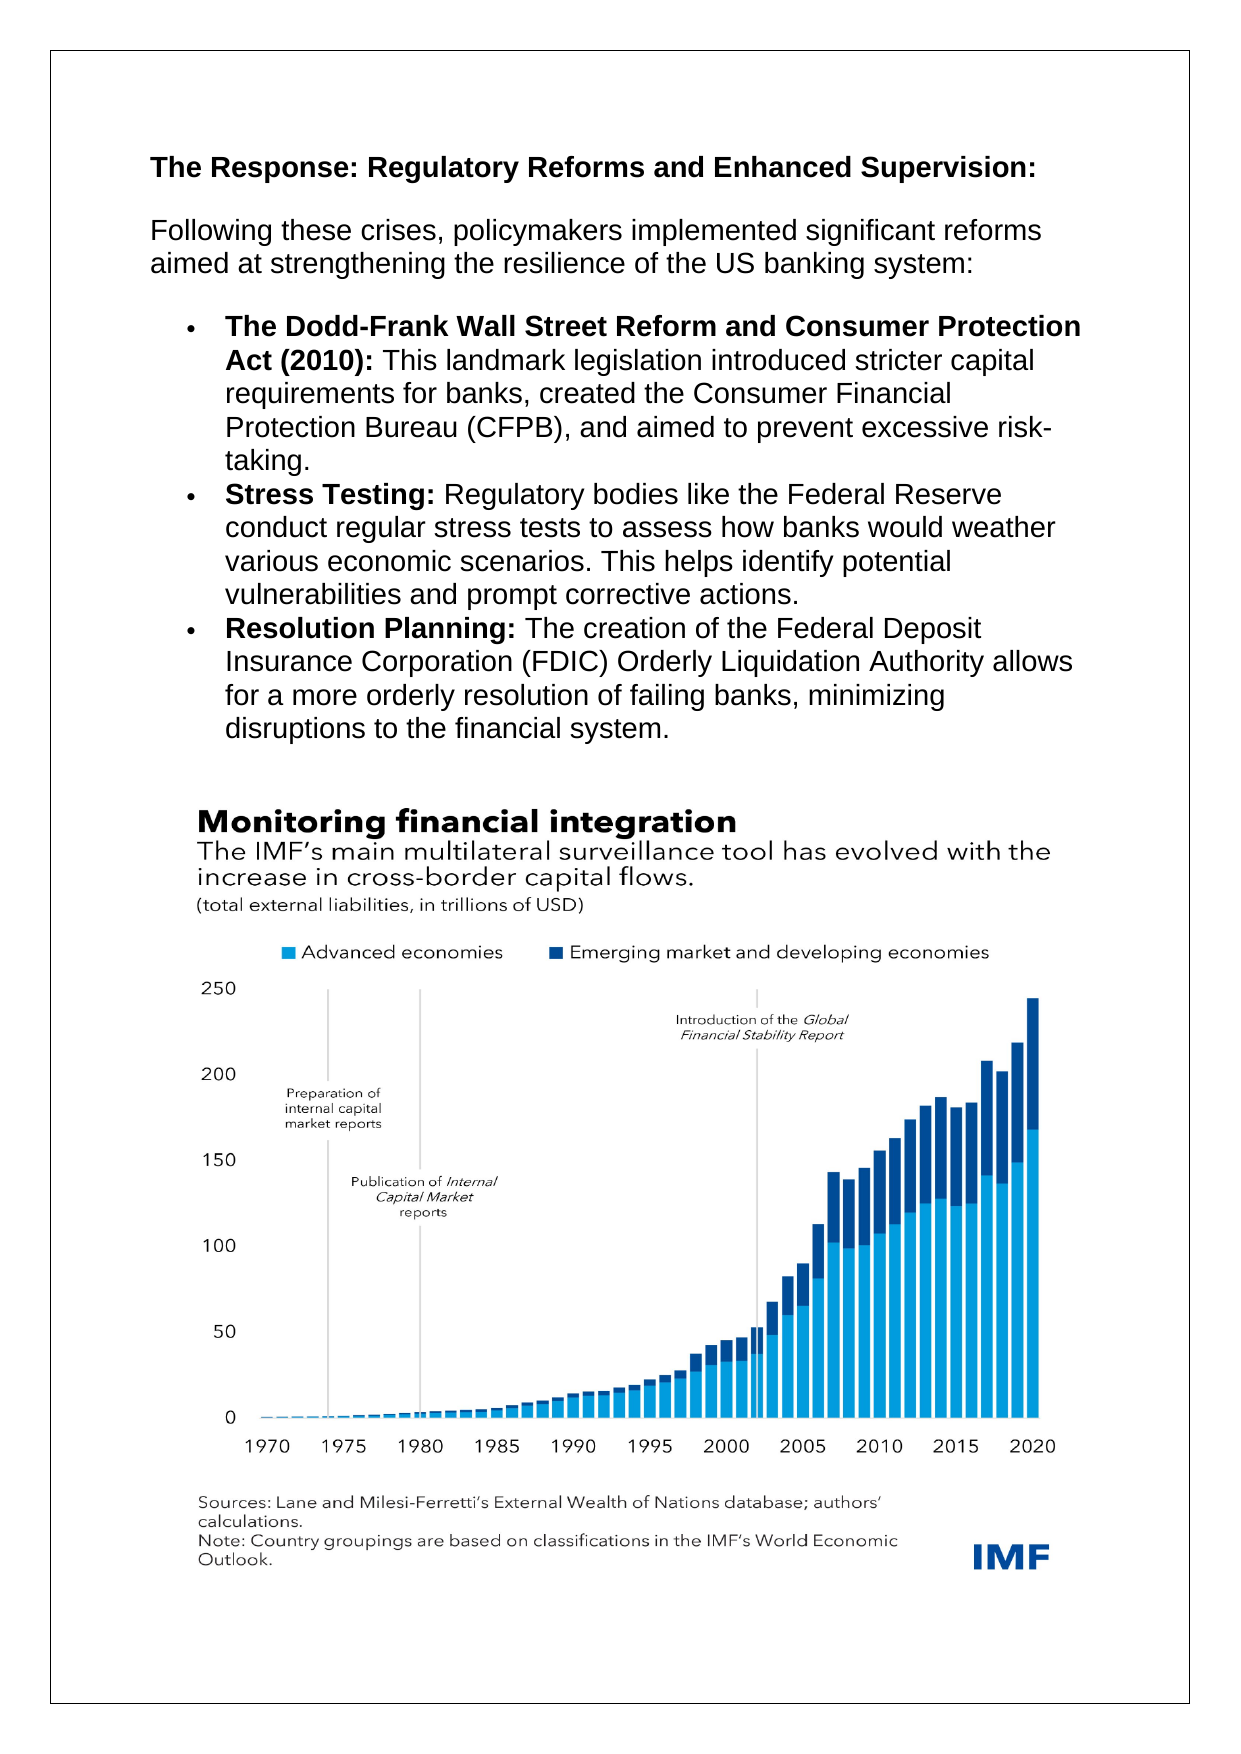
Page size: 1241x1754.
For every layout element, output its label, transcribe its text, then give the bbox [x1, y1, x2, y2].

list The Dodd-Frank Wall Street Reform and Consumer Protection Act (2010): This landmark legislation introduced stricter capital requirements for banks, created the Consumer Financial Protection Bureau (CFPB), and aimed to prevent excessive risk-taking. [187, 309, 1090, 477]
text Following these crises, policymakers implemented significant reforms aimed at strengthening the resilience of the US banking system: [150, 213, 1090, 280]
picture [150, 774, 1094, 1601]
list Stress Testing: Regulatory bodies like the Federal Reserve conduct regular stress tests to assess how banks would weather various economic scenarios. This helps identify potential vulnerabilities and prompt corrective actions. [187, 477, 1090, 611]
text The Response: Regulatory Reforms and Enhanced Supervision: [150, 150, 1090, 183]
list Resolution Planning: The creation of the Federal Deposit Insurance Corporation (FDIC) Orderly Liquidation Authority allows for a more orderly resolution of failing banks, minimizing disruptions to the financial system. [187, 611, 1090, 745]
